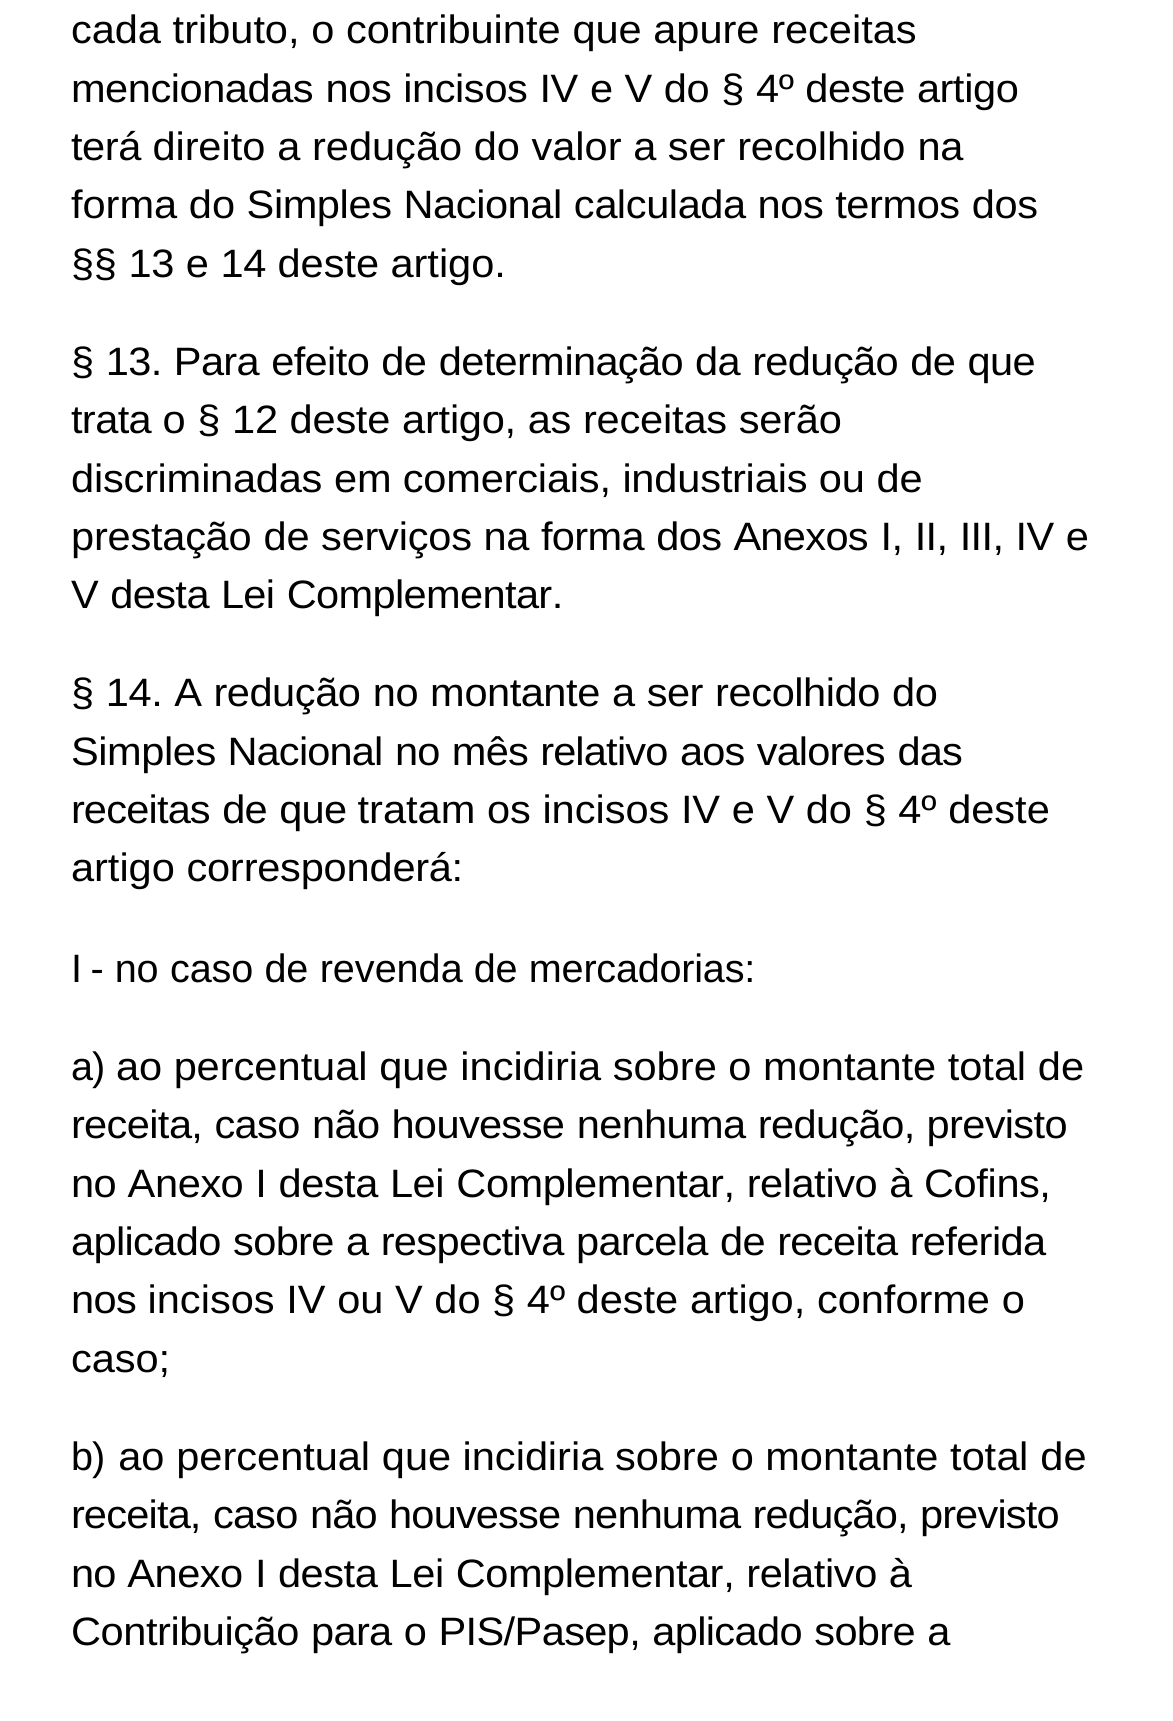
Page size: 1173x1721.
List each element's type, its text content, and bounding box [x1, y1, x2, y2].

text cada tributo, o contribuinte que apure receitas mencionadas nos incisos IV e V do § 4º deste artigo terá direito a redução do valor a ser recolhido na forma do Simples Nacional calculada nos termos dos §§ 13 e 14 deste artigo. [71, 7, 1069, 286]
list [71, 1433, 1098, 1654]
text § 13. Para efeito de determinação da redução de que trata o § 12 deste artigo, as receitas serão discriminadas em comerciais, industriais ou de prestação de serviços na forma dos Anexos I, II, III, IV e V desta Lei Complementar. [71, 338, 1097, 617]
list - no caso de revenda de mercadorias: [71, 945, 1127, 991]
list ao percentual que incidiria sobre o montante total de receita, caso não houvesse nenhuma redução, previsto no Anexo I desta Lei Complementar, relativo à Cofins, aplicado sobre a respectiva parcela de receita referida nos incisos IV ou V do § 4º deste artigo, conforme o caso; [71, 1043, 1103, 1380]
text § 14. A redução no montante a ser recolhido do Simples Nacional no mês relativo aos valores das receitas de que tratam os incisos IV e V do § 4º deste artigo corresponderá: [71, 670, 1079, 890]
